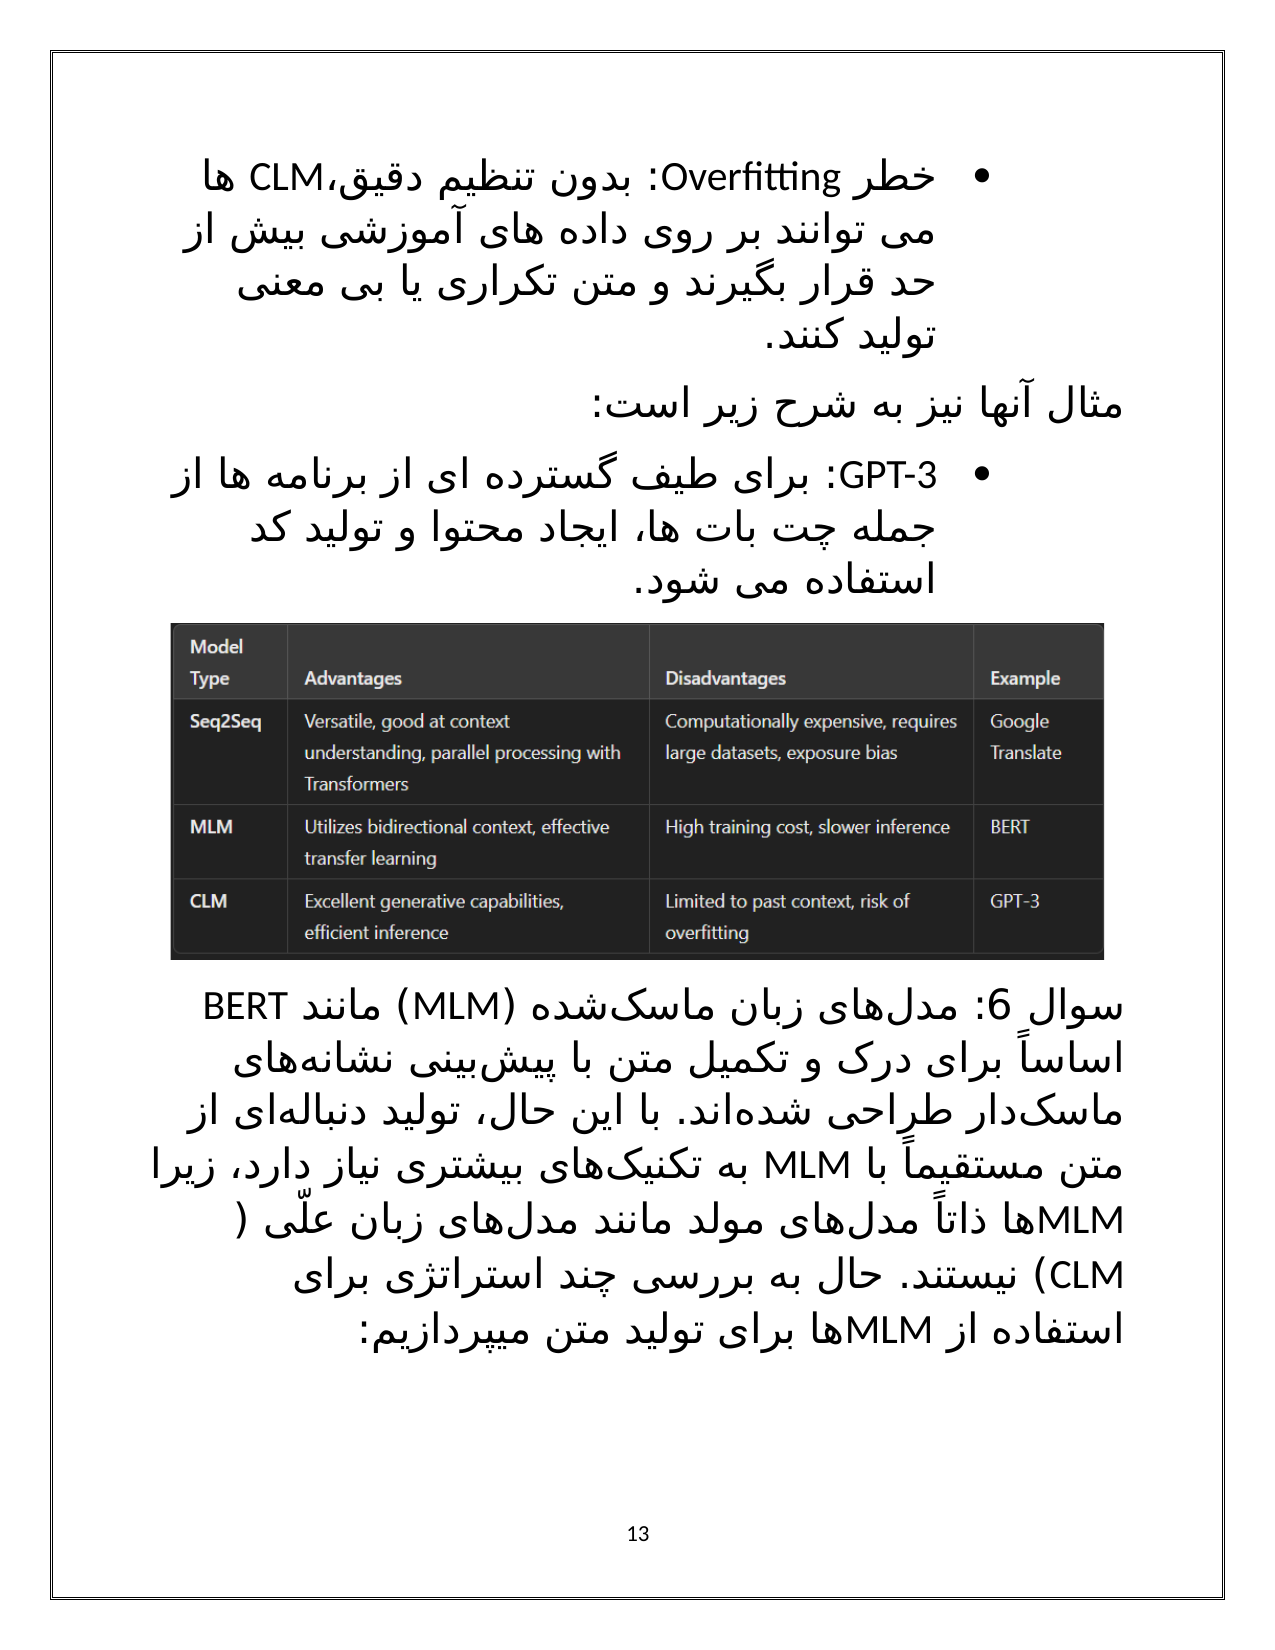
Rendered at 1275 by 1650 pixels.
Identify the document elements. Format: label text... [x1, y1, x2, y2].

list خطر Overfitting: بدون تنظیم دقیق،CLM ها می توانند بر روی داده های آموزشی بیش از حد قرار بگیرند و متن تکراری یا بی معنی تولید کنند. [150, 150, 975, 358]
text مثال آنها نیز به شرح زیر است: [150, 378, 1125, 427]
list GPT-3: برای طیف گسترده ای از برنامه ها از جمله چت بات ها، ایجاد محتوا و تولید کد استفاده می شود. [150, 448, 975, 603]
picture [170, 623, 1105, 960]
text سوال 6: مدل‌های زبان ماسک‌شده (MLM) مانند BERT اساساً برای درک و تکمیل متن با پیش‌بینی نشانه‌های ماسک‌دار طراحی شده‌اند. با این حال، تولید دنباله‌ای از متن مستقیماً با MLM به تکنیک‌های بیشتری نیاز دارد، زیرا MLM‌ها ذاتاً مدل‌های مولد مانند مدل‌های زبان علّی (CLM) نیستند. حال به بررسی چند استراتژی برای استفاده از MLMها برای تولید متن میپردازیم: [150, 979, 1125, 1354]
